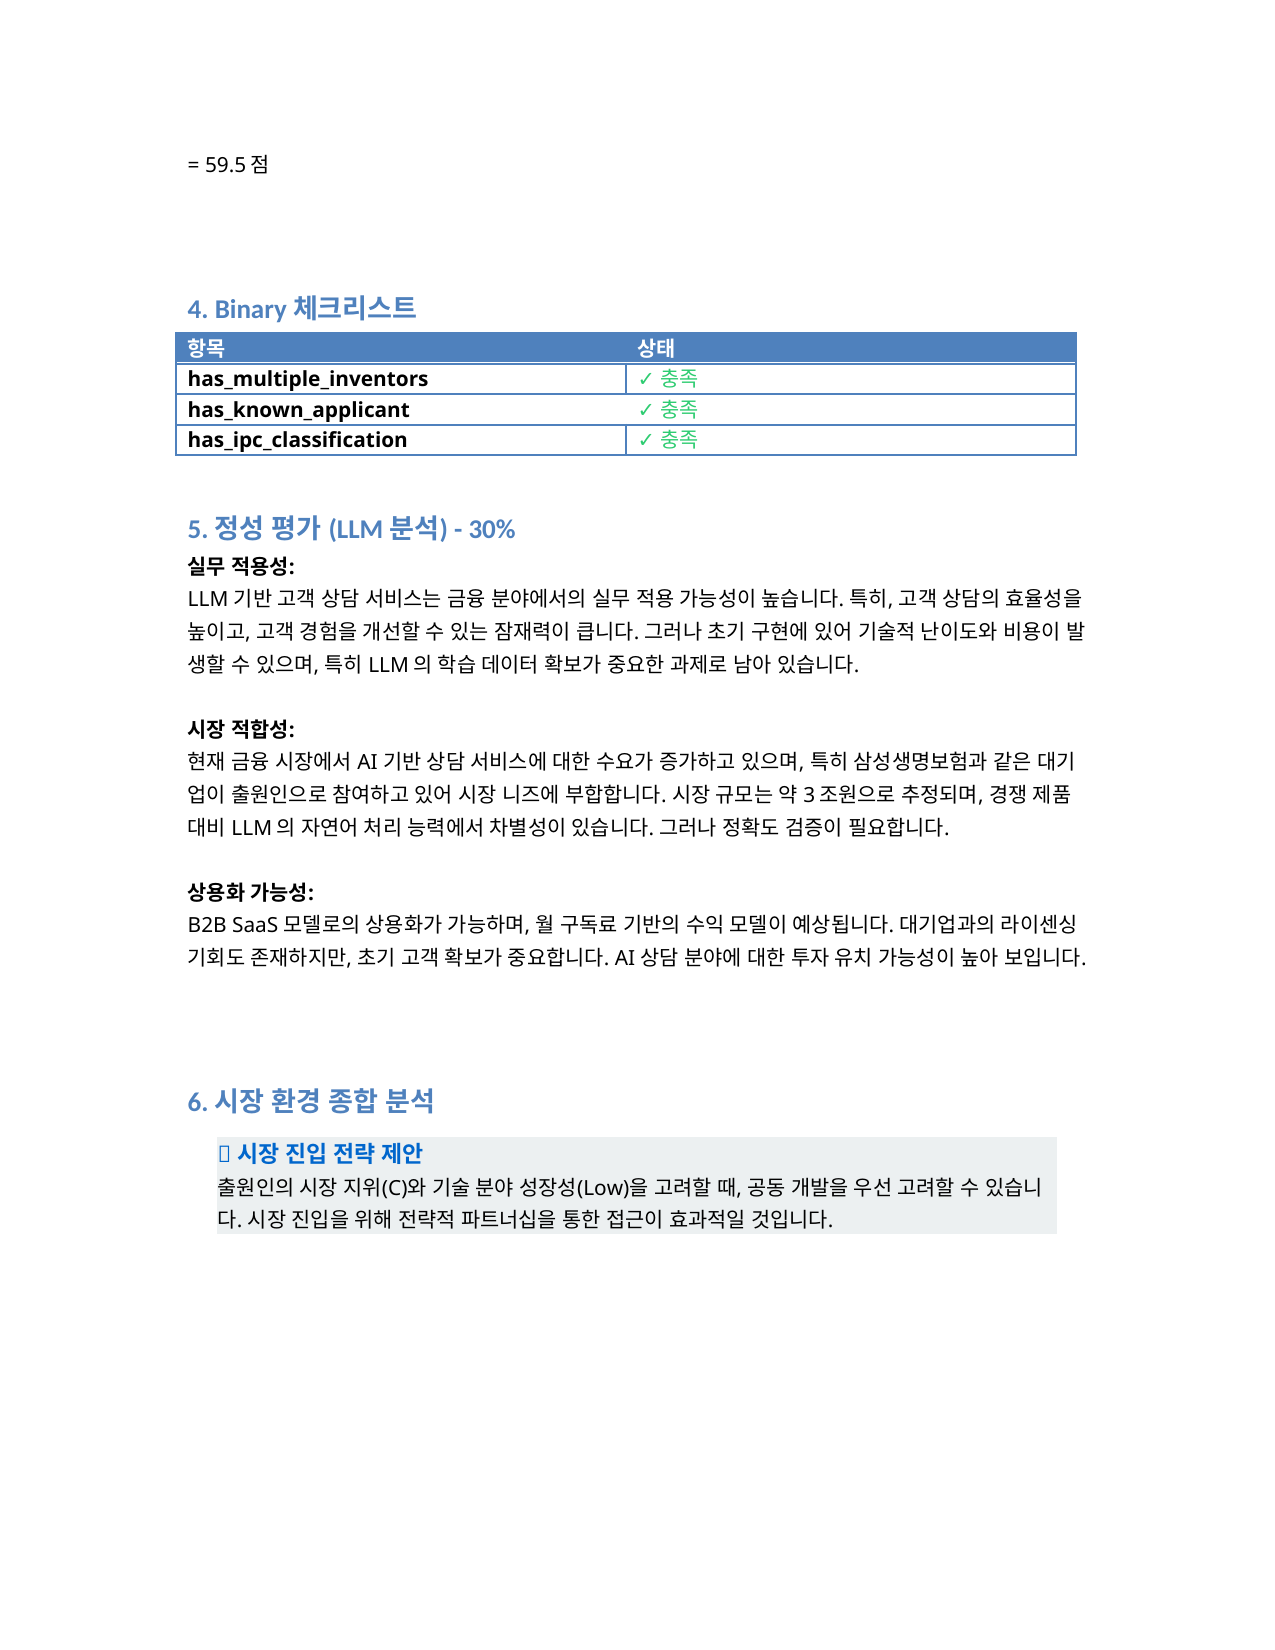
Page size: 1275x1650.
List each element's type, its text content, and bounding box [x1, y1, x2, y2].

text 실무 적용성: LLM 기반 고객 상담 서비스는 금융 분야에서의 실무 적용 가능성이 높습니다. 특히, 고객 상담의 효율성을 높이고, 고객 경험을 개선할 수 있는 잠재력이 큽니다. 그러나 초기 구현에 있어 기술적 난이도와 비용이 발생할 수 있으며, 특히 LLM의 학습 데이터 확보가 중요한 과제로 남아 있습니다. 시장 적합성: 현재 금융 시장에서 AI 기반 상담 서비스에 대한 수요가 증가하고 있으며, 특히 삼성생명보험과 같은 대기업이 출원인으로 참여하고 있어 시장 니즈에 부합합니다. 시장 규모는 약 3조원으로 추정되며, 경쟁 제품 대비 LLM의 자연어 처리 능력에서 차별성이 있습니다. 그러나 정확도 검증이 필요합니다. 상용화 가능성: B2B SaaS 모델로의 상용화가 가능하며, 월 구독료 기반의 수익 모델이 예상됩니다. 대기업과의 라이센싱 기회도 존재하지만, 초기 고객 확보가 중요합니다. AI 상담 분야에 대한 투자 유치 가능성이 높아 보입니다. [187, 552, 1087, 1004]
table_cell ✓ 충족 [626, 395, 1075, 423]
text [187, 150, 1087, 211]
table_cell has_ipc_classification [177, 426, 625, 454]
table_cell ✓ 충족 [627, 426, 1075, 454]
subtitle 4. Binary 체크리스트 [187, 289, 1087, 326]
subtitle 6. 시장 환경 종합 분석 [187, 1083, 1087, 1119]
table_cell has_known_applicant [177, 395, 626, 423]
subtitle 5. 정성 평가 (LLM 분석) - 30% [187, 509, 1087, 546]
table_cell ✓ 충족 [627, 365, 1075, 393]
table_header 항목 [177, 334, 626, 362]
table_cell has_multiple_inventors [177, 365, 625, 393]
table_header 상태 [626, 334, 1075, 362]
text 💡 시장 진입 전략 제안 출원인의 시장 지위(C)와 기술 분야 성장성(Low)을 고려할 때, 공동 개발을 우선 고려할 수 있습니다. 시장 진입을 위해 전략적 파트너십을 통한 접근이 효과적일 것입니다. [217, 1137, 1057, 1234]
